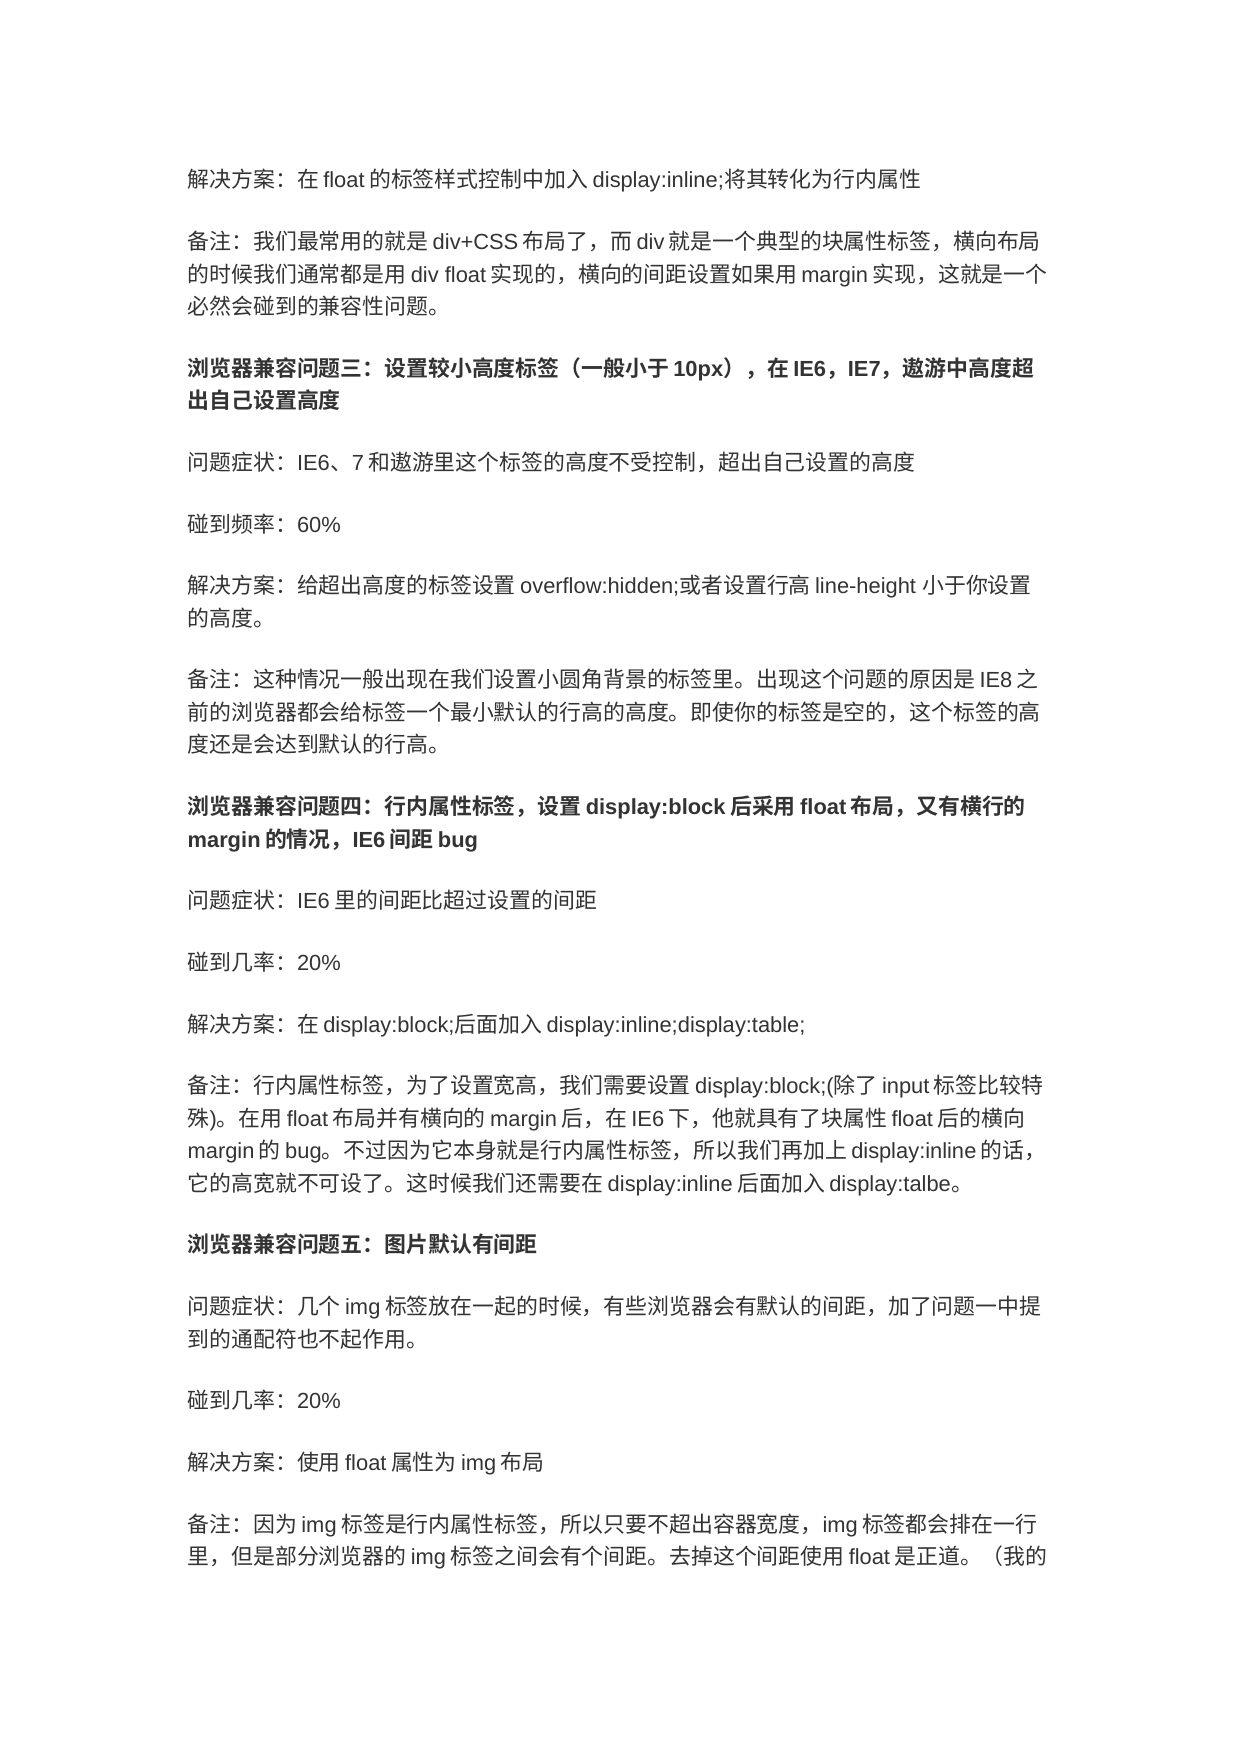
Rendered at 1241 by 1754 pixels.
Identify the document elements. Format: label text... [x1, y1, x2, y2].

text 浏览器兼容问题四：行内属性标签，设置display:block后采用float布局，又有横行的margin的情况，IE6间距bug [187, 789, 1053, 854]
text 浏览器兼容问题三：设置较小高度标签（一般小于10px），在IE6，IE7，遨游中高度超出自己设置高度 [187, 350, 1053, 415]
text 解决方案：在float的标签样式控制中加入 display:inline;将其转化为行内属性 [187, 162, 1053, 194]
text 解决方案：在display:block;后面加入display:inline;display:table; [187, 1006, 1053, 1039]
text 碰到几率：20% [187, 944, 1053, 977]
text 解决方案：给超出高度的标签设置overflow:hidden;或者设置行高line-height 小于你设置的高度。 [187, 568, 1053, 633]
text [187, 1506, 1053, 1571]
text 问题症状：几个img标签放在一起的时候，有些浏览器会有默认的间距，加了问题一中提到的通配符也不起作用。 [187, 1289, 1053, 1354]
text 浏览器兼容问题五：图片默认有间距 [187, 1227, 1053, 1259]
text 备注：我们最常用的就是div+CSS布局了，而div就是一个典型的块属性标签，横向布局的时候我们通常都是用div float实现的，横向的间距设置如果用margin实现，这就是一个必然会碰到的兼容性问题。 [187, 224, 1053, 321]
text 备注：这种情况一般出现在我们设置小圆角背景的标签里。出现这个问题的原因是IE8之前的浏览器都会给标签一个最小默认的行高的高度。即使你的标签是空的，这个标签的高度还是会达到默认的行高。 [187, 662, 1053, 759]
text 问题症状：IE6里的间距比超过设置的间距 [187, 883, 1053, 915]
text 解决方案：使用float属性为img布局 [187, 1444, 1053, 1477]
text 碰到频率：60% [187, 506, 1053, 539]
text 备注：行内属性标签，为了设置宽高，我们需要设置display:block;(除了input标签比较特殊)。在用float布局并有横向的margin后，在IE6下，他就具有了块属性float后的横向margin的bug。不过因为它本身就是行内属性标签，所以我们再加上display:inline的话，它的高宽就不可设了。这时候我们还需要在display:inline后面加入display:talbe。 [187, 1068, 1053, 1198]
text 问题症状：IE6、7和遨游里这个标签的高度不受控制，超出自己设置的高度 [187, 444, 1053, 477]
text 碰到几率：20% [187, 1383, 1053, 1415]
